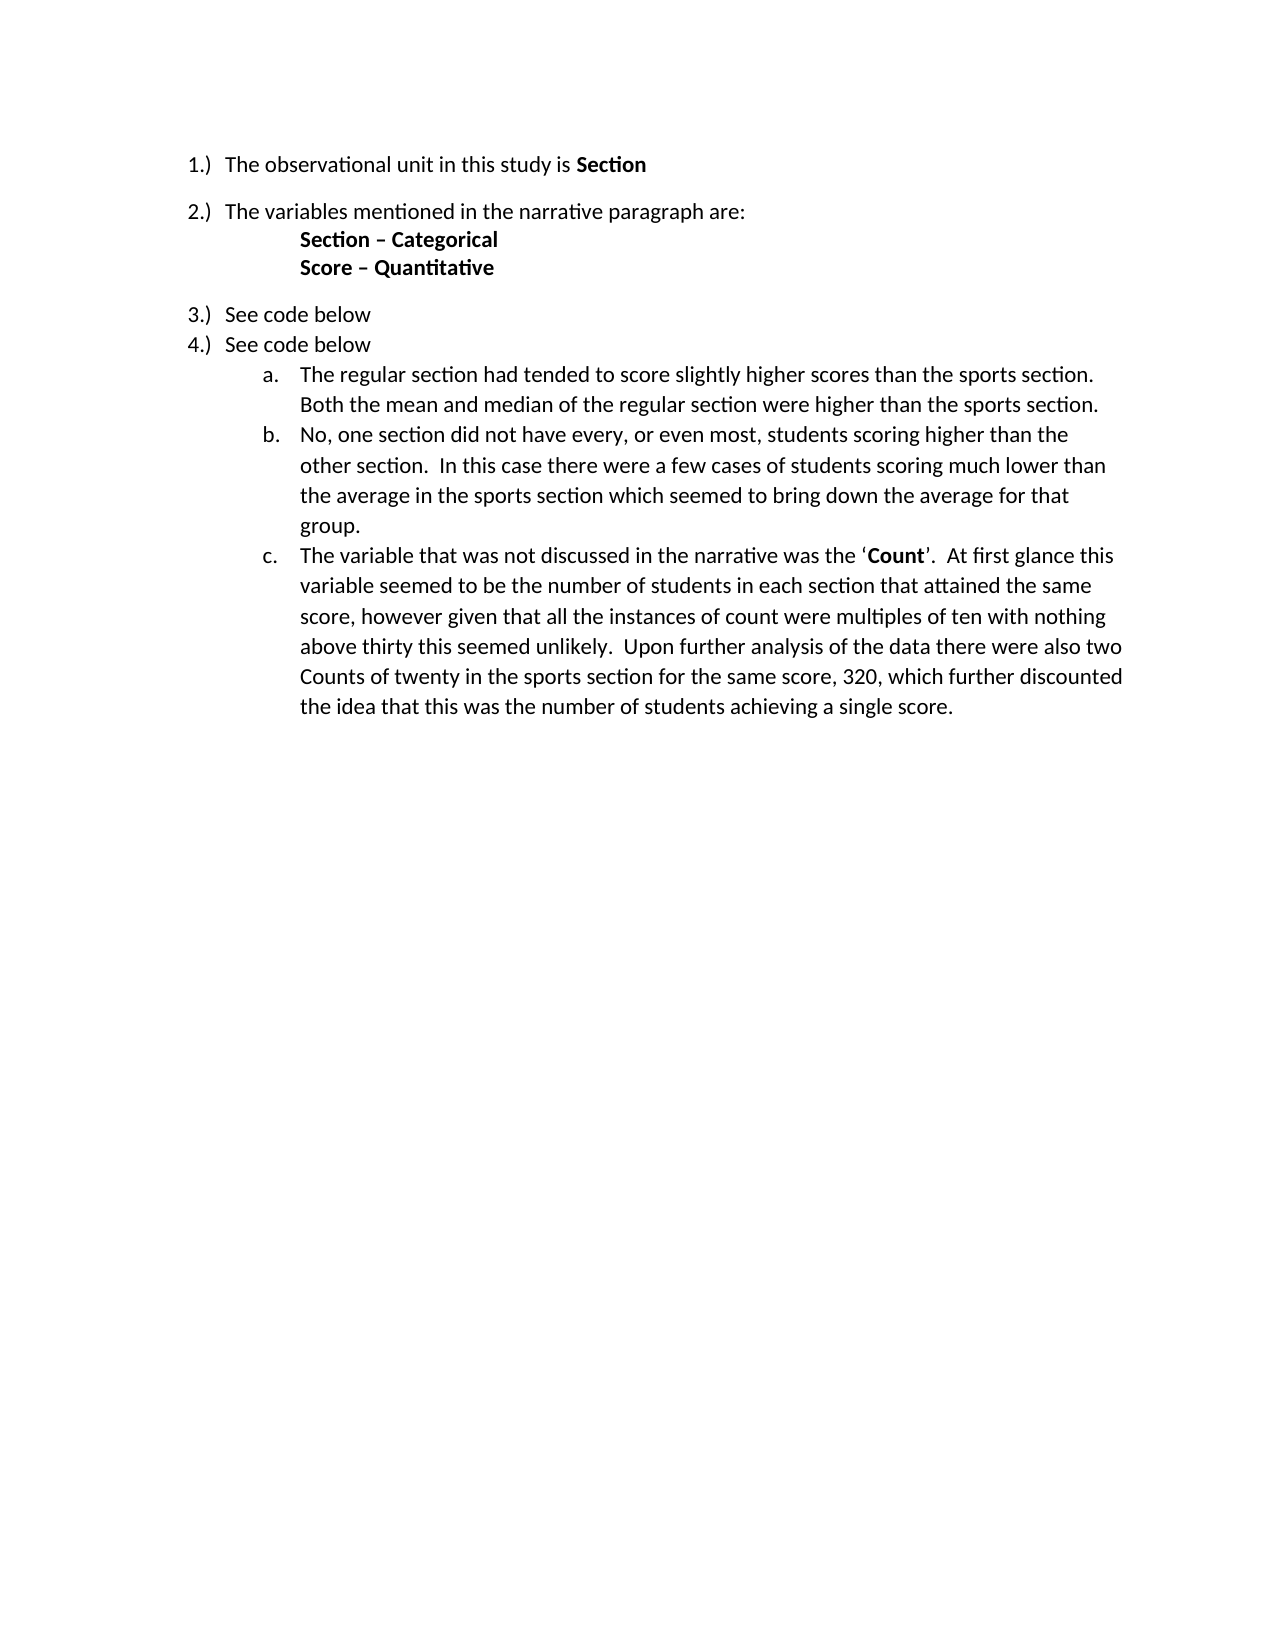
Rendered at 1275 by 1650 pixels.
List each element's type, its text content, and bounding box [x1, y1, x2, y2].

list No, one section did not have every, or even most, students scoring higher than the other section. In this case there were a few cases of students scoring much lower than the average in the sports section which seemed to bring down the average for that group. [262, 421, 1125, 539]
list The variables mentioned in the narrative paragraph are: [187, 197, 1125, 225]
text Section – Categorical [225, 225, 1125, 253]
list The variable that was not discussed in the narrative was the ‘Count’. At first glance this variable seemed to be the number of students in each section that attained the same score, however given that all the instances of count were multiples of ten with nothing above thirty this seemed unlikely. Upon further analysis of the data there were also two Counts of twenty in the sports section for the same score, 320, which further discounted the idea that this was the number of students achieving a single score. [262, 541, 1125, 721]
text Score – Quantitative [225, 253, 1125, 281]
list See code below [187, 330, 1125, 358]
list The observational unit in this study is Section [187, 150, 1125, 178]
list The regular section had tended to score slightly higher scores than the sports section. Both the mean and median of the regular section were higher than the sports section. [262, 360, 1125, 418]
list See code below [187, 300, 1125, 328]
